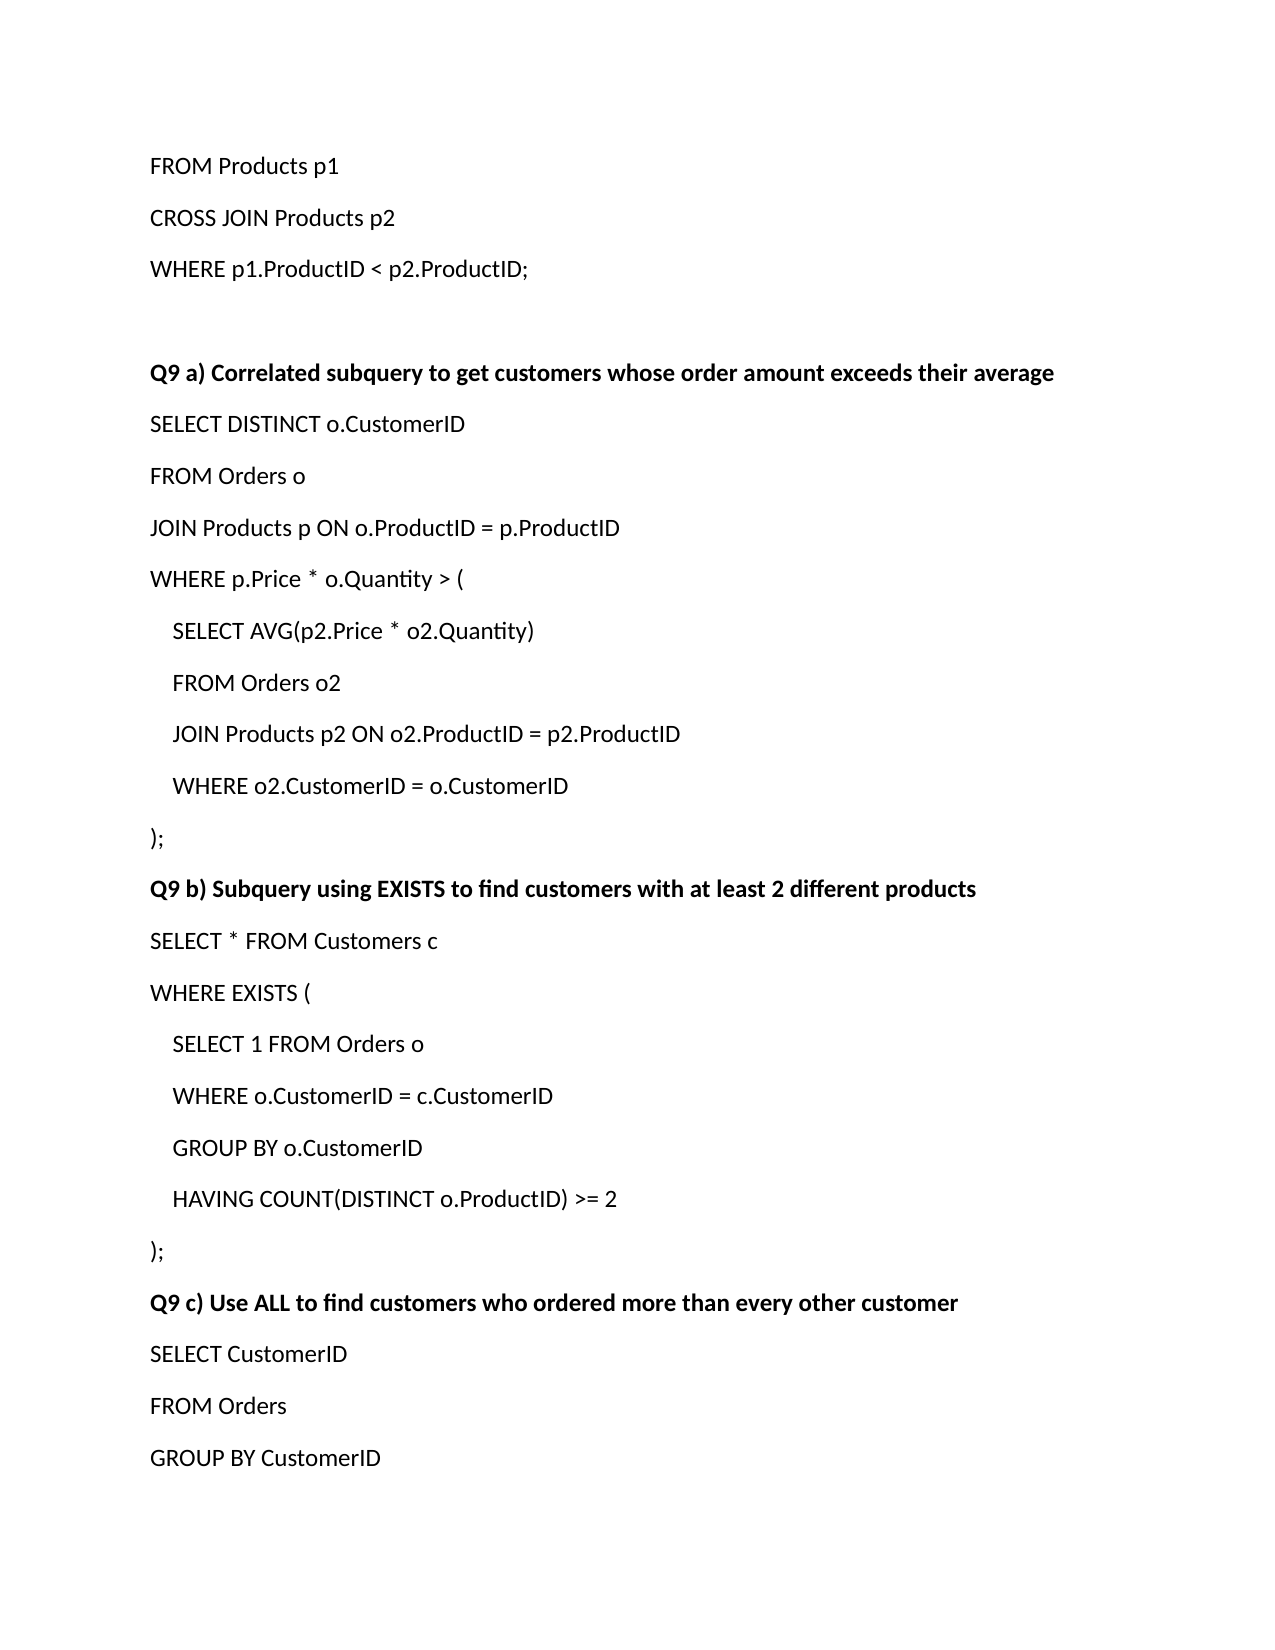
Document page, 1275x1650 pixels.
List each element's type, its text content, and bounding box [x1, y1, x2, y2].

text CROSS JOIN Products p2 [150, 202, 1125, 232]
text WHERE EXISTS ( [150, 977, 1125, 1007]
text SELECT DISTINCT o.CustomerID [150, 408, 1125, 439]
text SELECT * FROM Customers c [150, 925, 1125, 956]
text ); [150, 1235, 1125, 1266]
text WHERE o2.CustomerID = o.CustomerID [150, 770, 1125, 801]
text SELECT 1 FROM Orders o [150, 1028, 1125, 1059]
text SELECT CustomerID [150, 1338, 1125, 1369]
text FROM Orders o2 [150, 667, 1125, 697]
text SELECT AVG(p2.Price * o2.Quantity) [150, 615, 1125, 646]
text JOIN Products p ON o.ProductID = p.ProductID [150, 512, 1125, 542]
text Q9 b) Subquery using EXISTS to find customers with at least 2 different products [150, 873, 1125, 904]
text GROUP BY CustomerID [150, 1442, 1125, 1472]
text JOIN Products p2 ON o2.ProductID = p2.ProductID [150, 718, 1125, 749]
text HAVING COUNT(DISTINCT o.ProductID) >= 2 [150, 1183, 1125, 1214]
text WHERE o.CustomerID = c.CustomerID [150, 1080, 1125, 1111]
text WHERE p.Price * o.Quantity > ( [150, 563, 1125, 594]
text Q9 a) Correlated subquery to get customers whose order amount exceeds their average [150, 357, 1125, 387]
text FROM Orders o [150, 460, 1125, 491]
text ); [150, 822, 1125, 852]
text GROUP BY o.CustomerID [150, 1132, 1125, 1162]
text Q9 c) Use ALL to find customers who ordered more than every other customer [150, 1287, 1125, 1317]
text FROM Orders [150, 1390, 1125, 1421]
text FROM Products p1 [150, 150, 1125, 181]
text WHERE p1.ProductID < p2.ProductID; [150, 253, 1125, 284]
